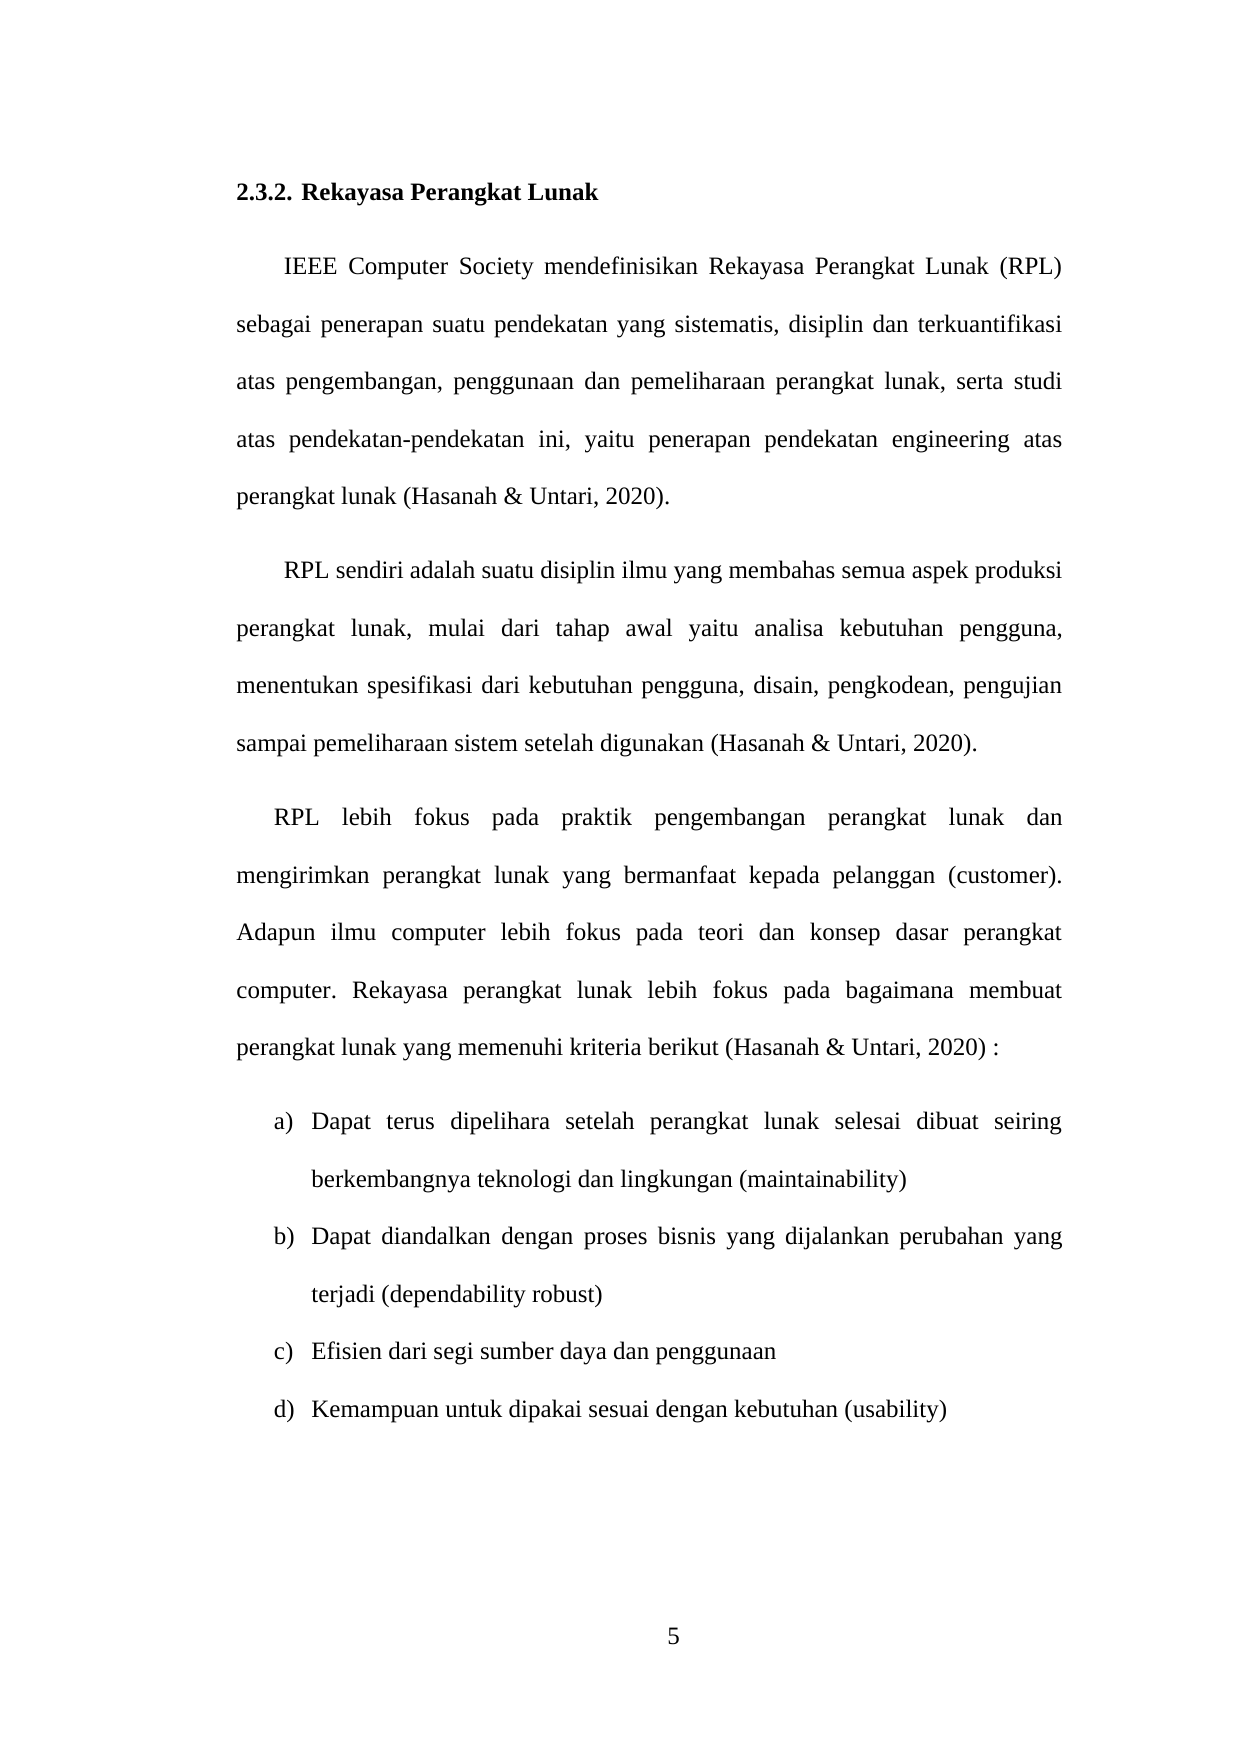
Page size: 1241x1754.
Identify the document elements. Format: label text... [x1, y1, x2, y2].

text RPL sendiri adalah suatu disiplin ilmu yang membahas semua aspek produksi perangkat lunak, mulai dari tahap awal yaitu analisa kebutuhan pengguna, menentukan spesifikasi dari kebutuhan pengguna, disain, pengkodean, pengujian sampai pemeliharaan sistem setelah digunakan . [236, 556, 1063, 757]
list Dapat diandalkan dengan proses bisnis yang dijalankan perubahan yang terjadi (dependability robust) [274, 1221, 1063, 1308]
text IEEE Computer Society mendefinisikan Rekayasa Perangkat Lunak (RPL) sebagai penerapan suatu pendekatan yang sistematis, disiplin dan terkuantifikasi atas pengembangan, penggunaan dan pemeliharaan perangkat lunak, serta studi atas pendekatan-pendekatan ini, yaitu penerapan pendekatan engineering atas perangkat lunak . [236, 251, 1063, 510]
list Dapat terus dipelihara setelah perangkat lunak selesai dibuat seiring berkembangnya teknologi dan lingkungan (maintainability) [274, 1106, 1063, 1193]
list Kemampuan untuk dipakai sesuai dengan kebutuhan (usability) [274, 1394, 1063, 1423]
subtitle Rekayasa Perangkat Lunak [236, 177, 1063, 206]
text RPL lebih fokus pada praktik pengembangan perangkat lunak dan mengirimkan perangkat lunak yang bermanfaat kepada pelanggan (customer). Adapun ilmu computer lebih fokus pada teori dan konsep dasar perangkat computer. Rekayasa perangkat lunak lebih fokus pada bagaimana membuat perangkat lunak yang memenuhi kriteria berikut : [236, 802, 1063, 1061]
list Efisien dari segi sumber daya dan penggunaan [274, 1336, 1063, 1365]
